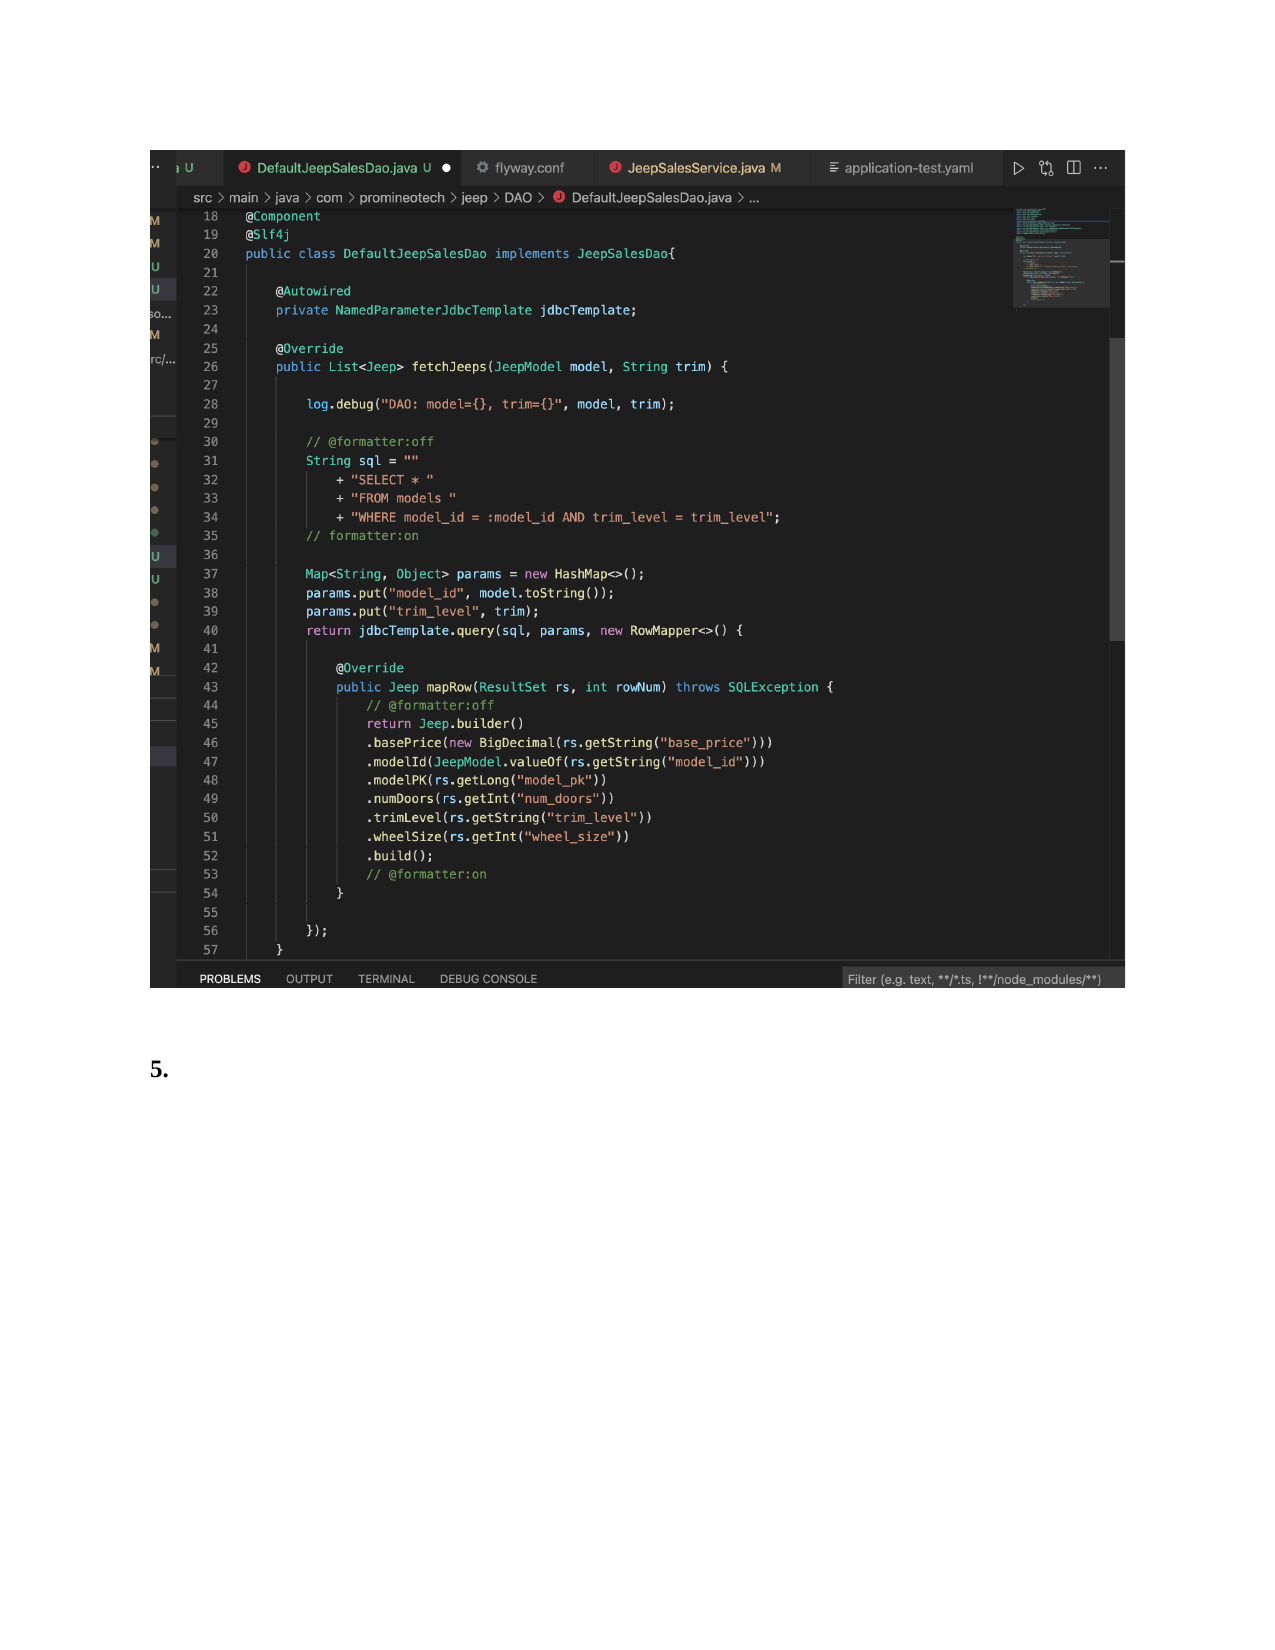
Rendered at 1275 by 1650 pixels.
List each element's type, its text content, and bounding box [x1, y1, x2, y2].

picture [150, 150, 1125, 988]
text 5. [150, 1054, 1125, 1083]
